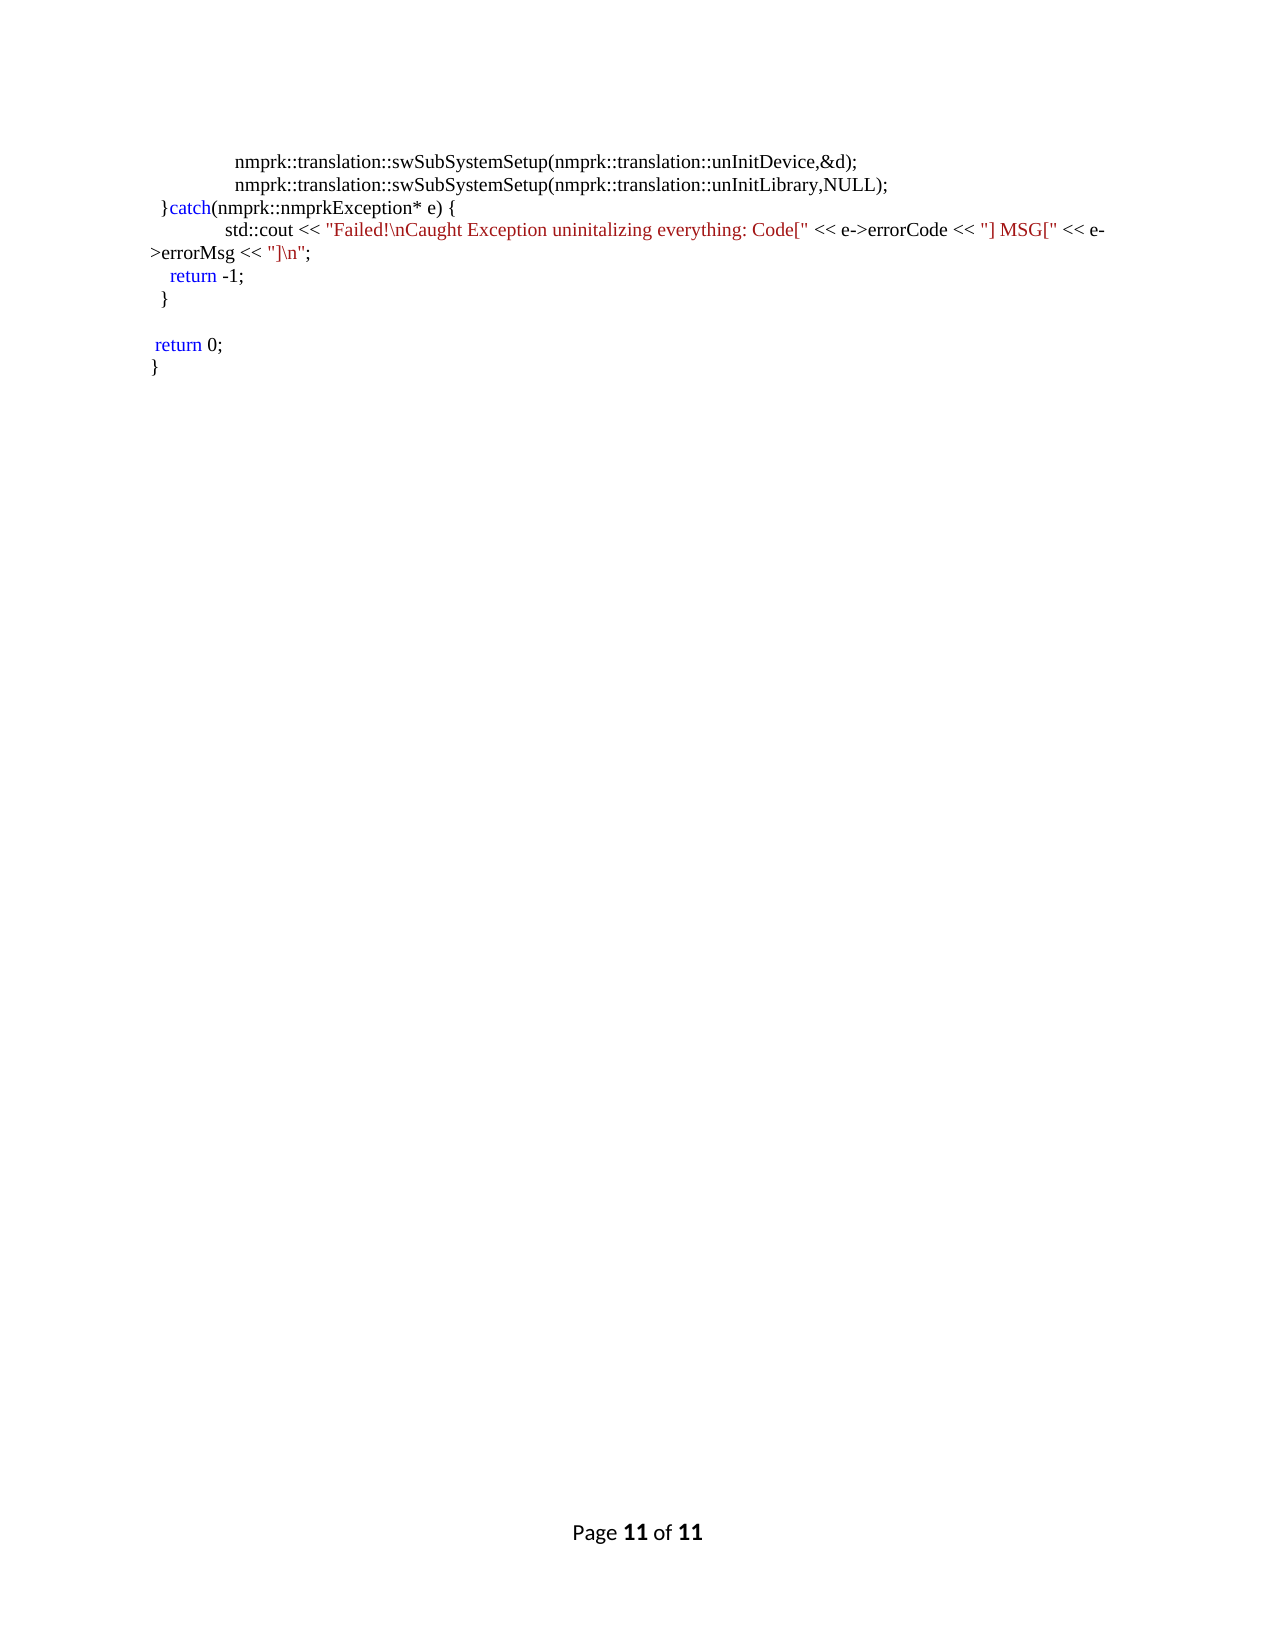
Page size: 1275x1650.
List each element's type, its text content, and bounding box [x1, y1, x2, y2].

text nmprk::translation::swSubSystemSetup(nmprk::translation::unInitLibrary,NULL); [150, 173, 1125, 196]
text std::cout << "Failed!\nCaught Exception uninitalizing everything: Code[" << e->errorCode << "] MSG[" << e->errorMsg << "]\n"; [150, 218, 1125, 264]
text nmprk::translation::swSubSystemSetup(nmprk::translation::unInitDevice,&d); [150, 150, 1125, 173]
text }catch(nmprk::nmprkException* e) { [150, 196, 1125, 218]
text } [150, 355, 1125, 378]
text } [150, 287, 1125, 310]
text return -1; [150, 264, 1125, 287]
text return 0; [150, 332, 1125, 355]
